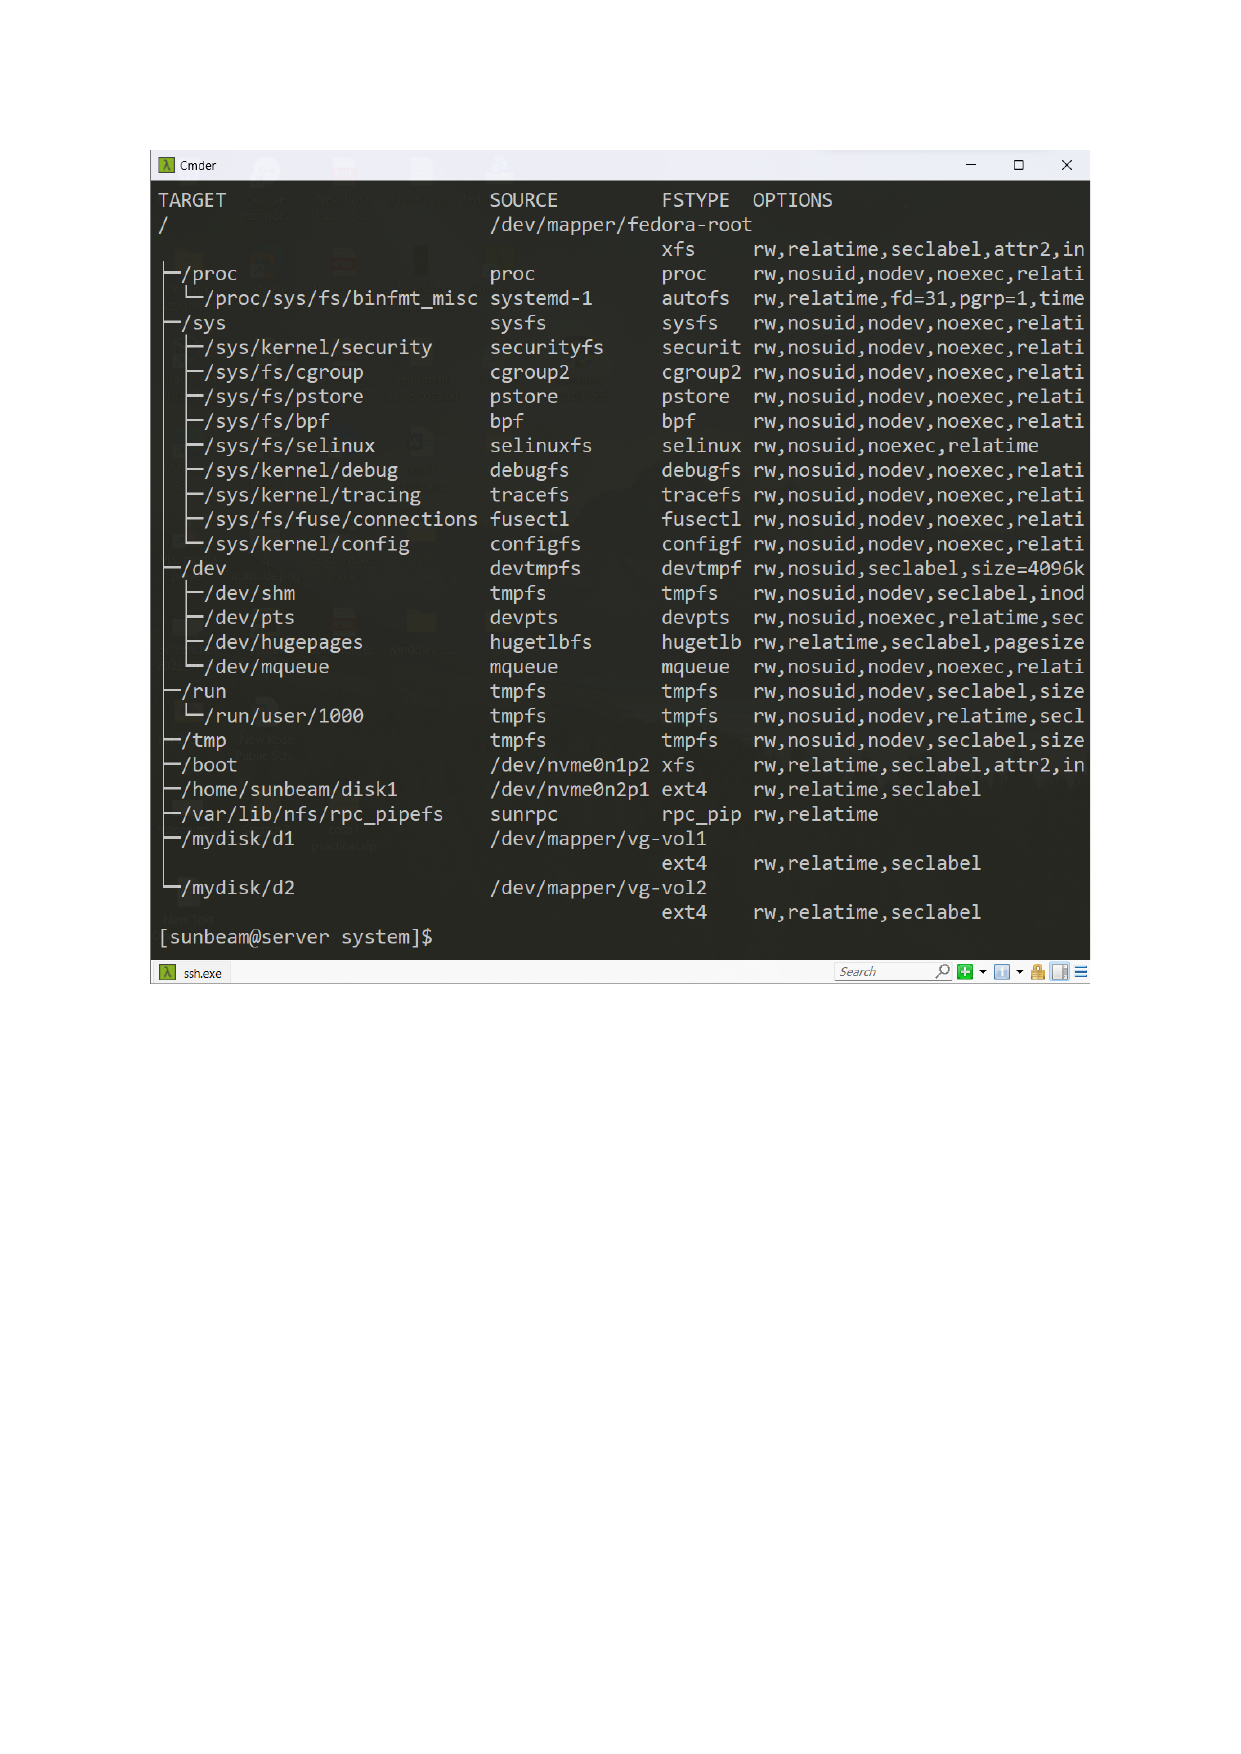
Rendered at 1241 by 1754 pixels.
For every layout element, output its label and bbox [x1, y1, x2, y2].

picture [150, 150, 1091, 984]
